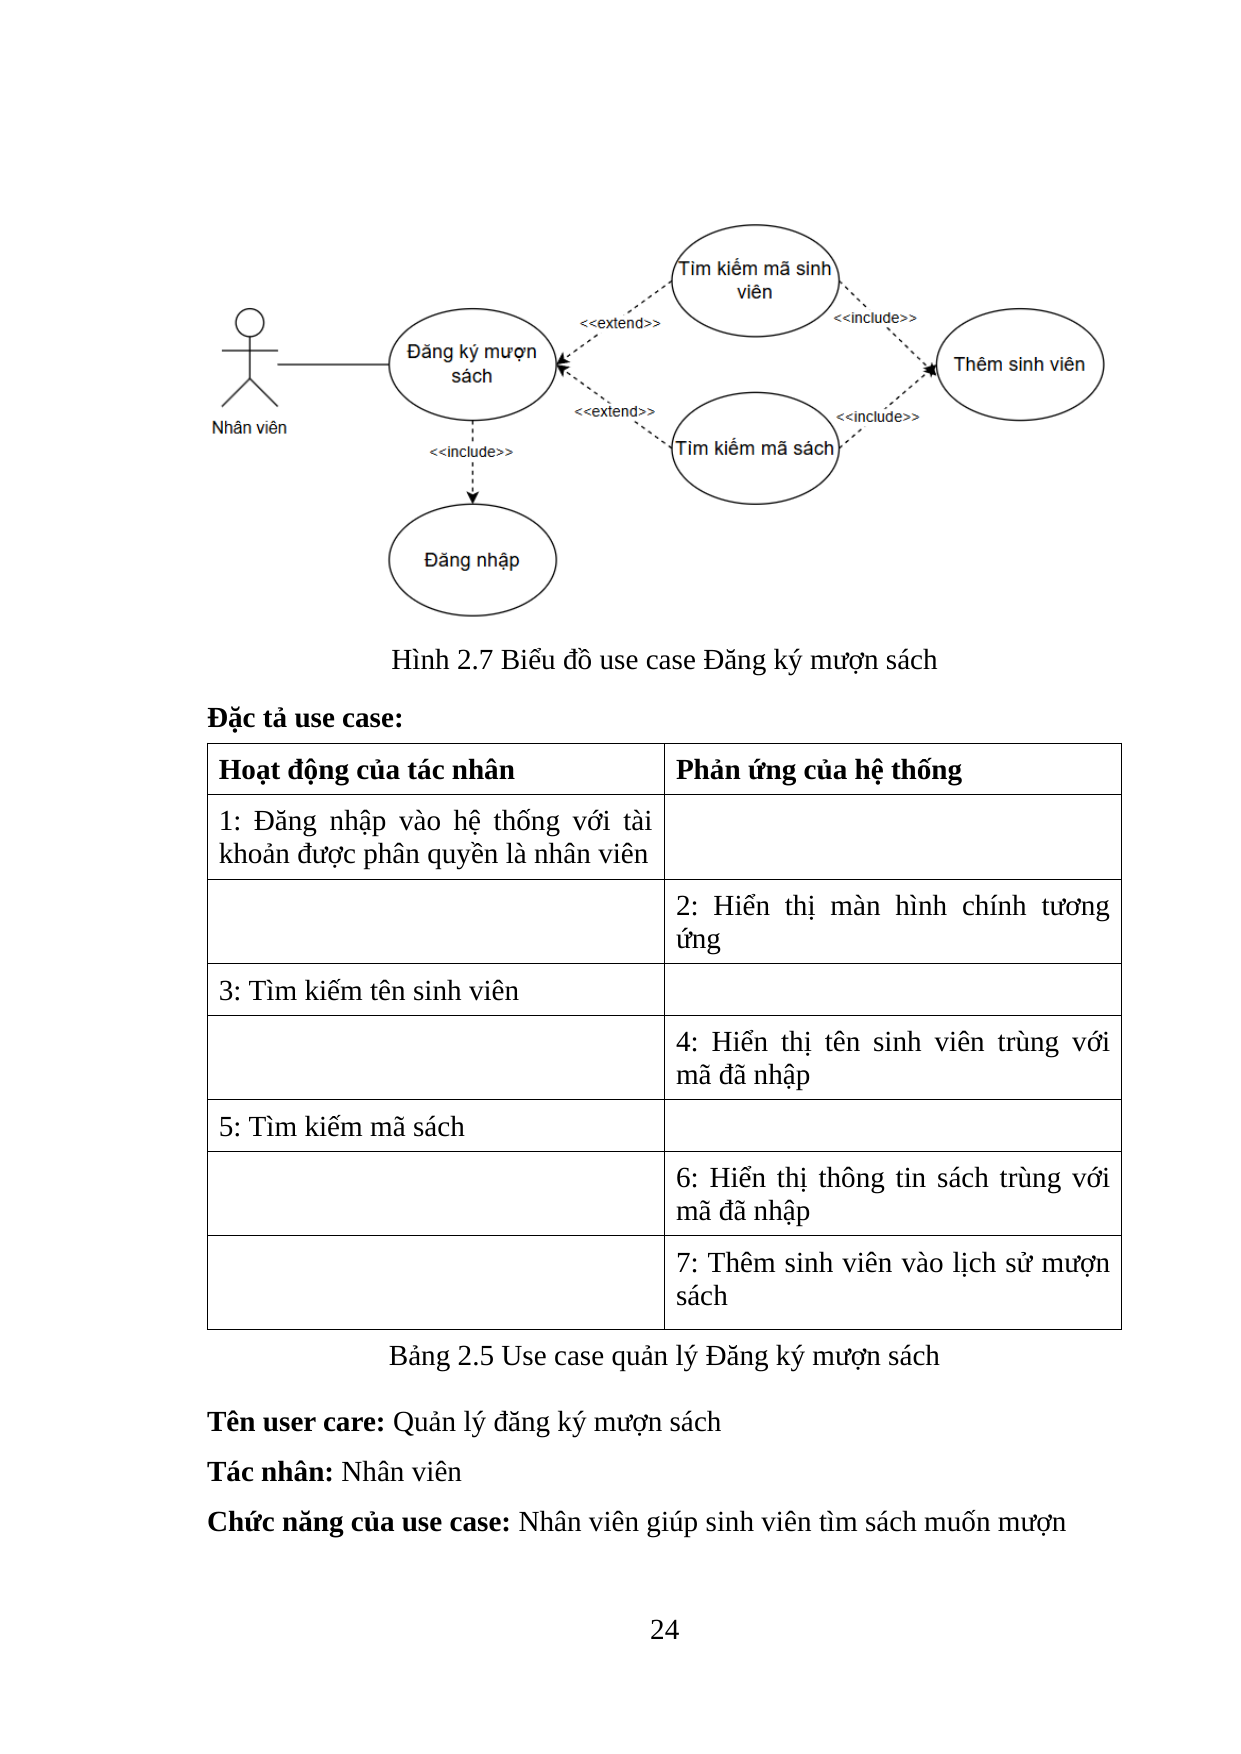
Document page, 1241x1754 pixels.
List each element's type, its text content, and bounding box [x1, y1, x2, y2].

text Tác nhân: Nhân viên [207, 1446, 1122, 1488]
text Chức năng của use case: Nhân viên giúp sinh viên tìm sách muốn mượn [207, 1496, 1122, 1538]
table_cell 4: Hiển thị tên sinh viên trùng với mã đã nhập [665, 1016, 1121, 1099]
picture [206, 206, 1123, 624]
table_cell 7: Thêm sinh viên vào lịch sử mượn sách [665, 1236, 1121, 1328]
table_cell [208, 1016, 664, 1099]
table_cell [208, 1236, 664, 1328]
table_cell 3: Tìm kiếm tên sinh viên [208, 964, 664, 1014]
table_cell 6: Hiển thị thông tin sách trùng với mã đã nhập [665, 1152, 1121, 1235]
table_header Hoạt động của tác nhân [208, 744, 664, 794]
table_cell 2: Hiển thị màn hình chính tương ứng [665, 880, 1121, 963]
text Bảng 2.5 Use case quản lý Đăng ký mượn sách [207, 1338, 1122, 1371]
table_cell [665, 795, 1121, 878]
text Tên user care: Quản lý đăng ký mượn sách [207, 1396, 1122, 1438]
table_cell [208, 880, 664, 963]
table_header Phản ứng của hệ thống [665, 744, 1121, 794]
table_cell [665, 964, 1121, 1014]
text Đặc tả use case: [207, 692, 1122, 734]
table_cell [665, 1100, 1121, 1151]
table_cell 5: Tìm kiếm mã sách [208, 1100, 664, 1151]
table_cell [208, 1152, 664, 1235]
text Hình 2.7 Biểu đồ use case Đăng ký mượn sách [207, 634, 1122, 676]
table_cell 1: Đăng nhập vào hệ thống với tài khoản được phân quyền là nhân viên [208, 795, 664, 878]
